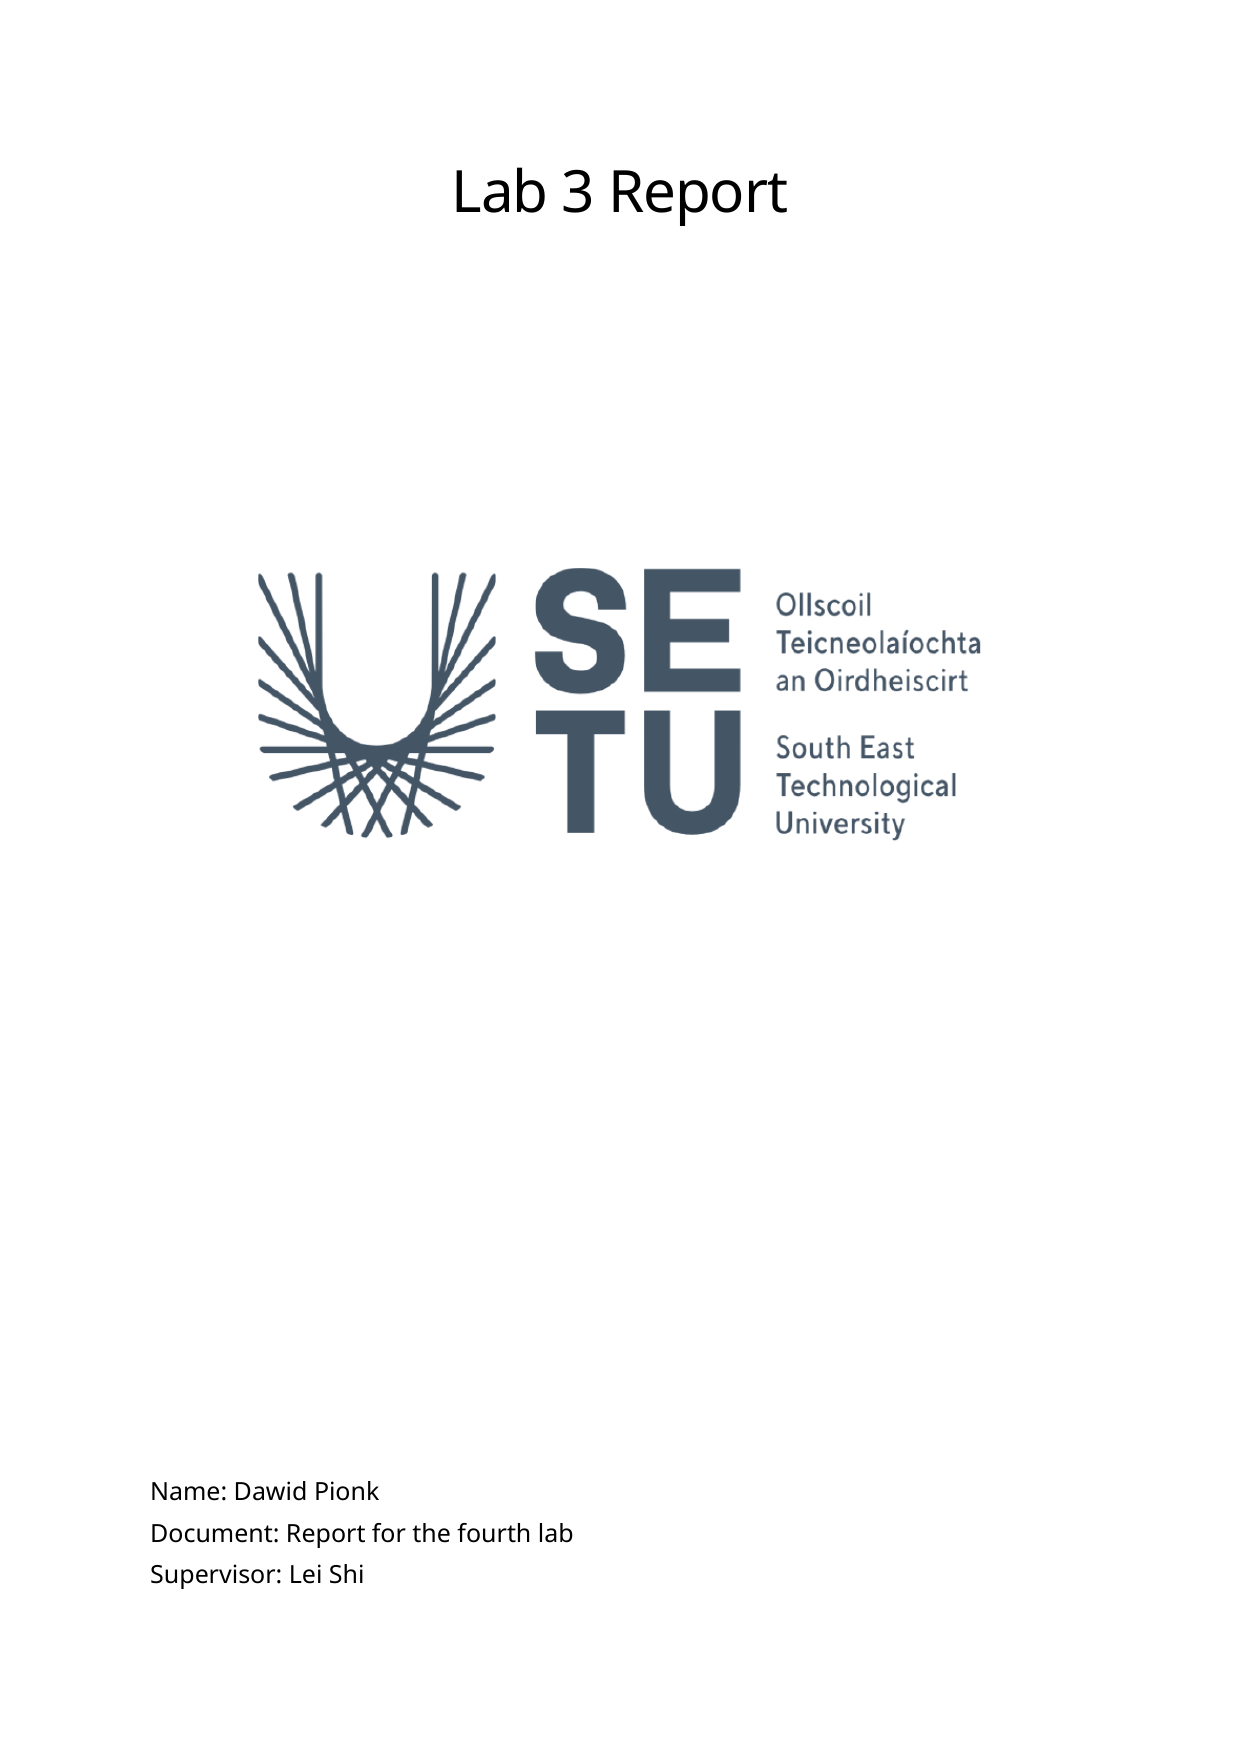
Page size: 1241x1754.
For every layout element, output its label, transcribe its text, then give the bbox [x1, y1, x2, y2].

text Name: Dawid Pionk [150, 1474, 1090, 1508]
picture [150, 237, 1091, 1178]
text Document: Report for the fourth lab [150, 1515, 1090, 1549]
text Supervisor: Lei Shi [150, 1556, 1090, 1591]
title Lab 3 Report [150, 150, 1090, 229]
